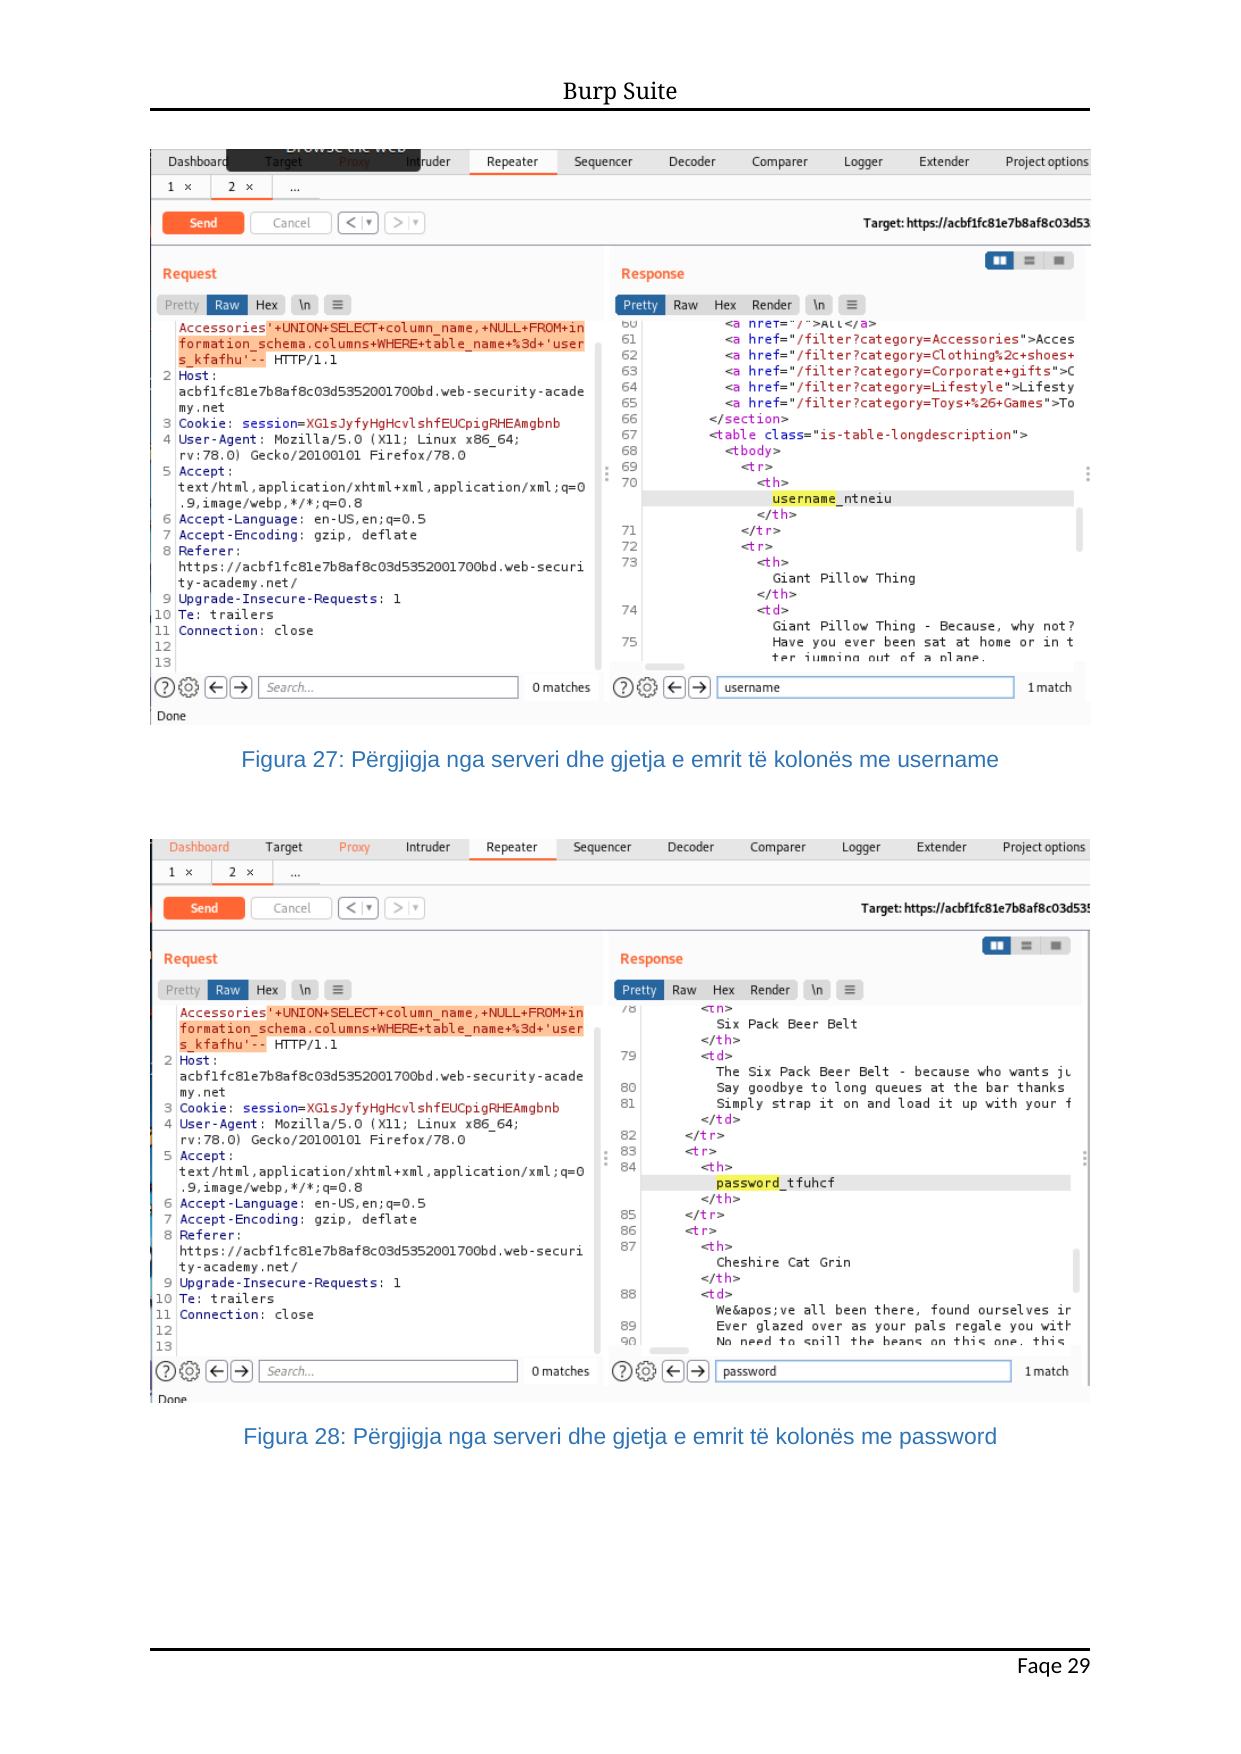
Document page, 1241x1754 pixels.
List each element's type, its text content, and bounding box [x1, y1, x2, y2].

picture [150, 149, 1091, 725]
picture [150, 839, 1090, 1403]
